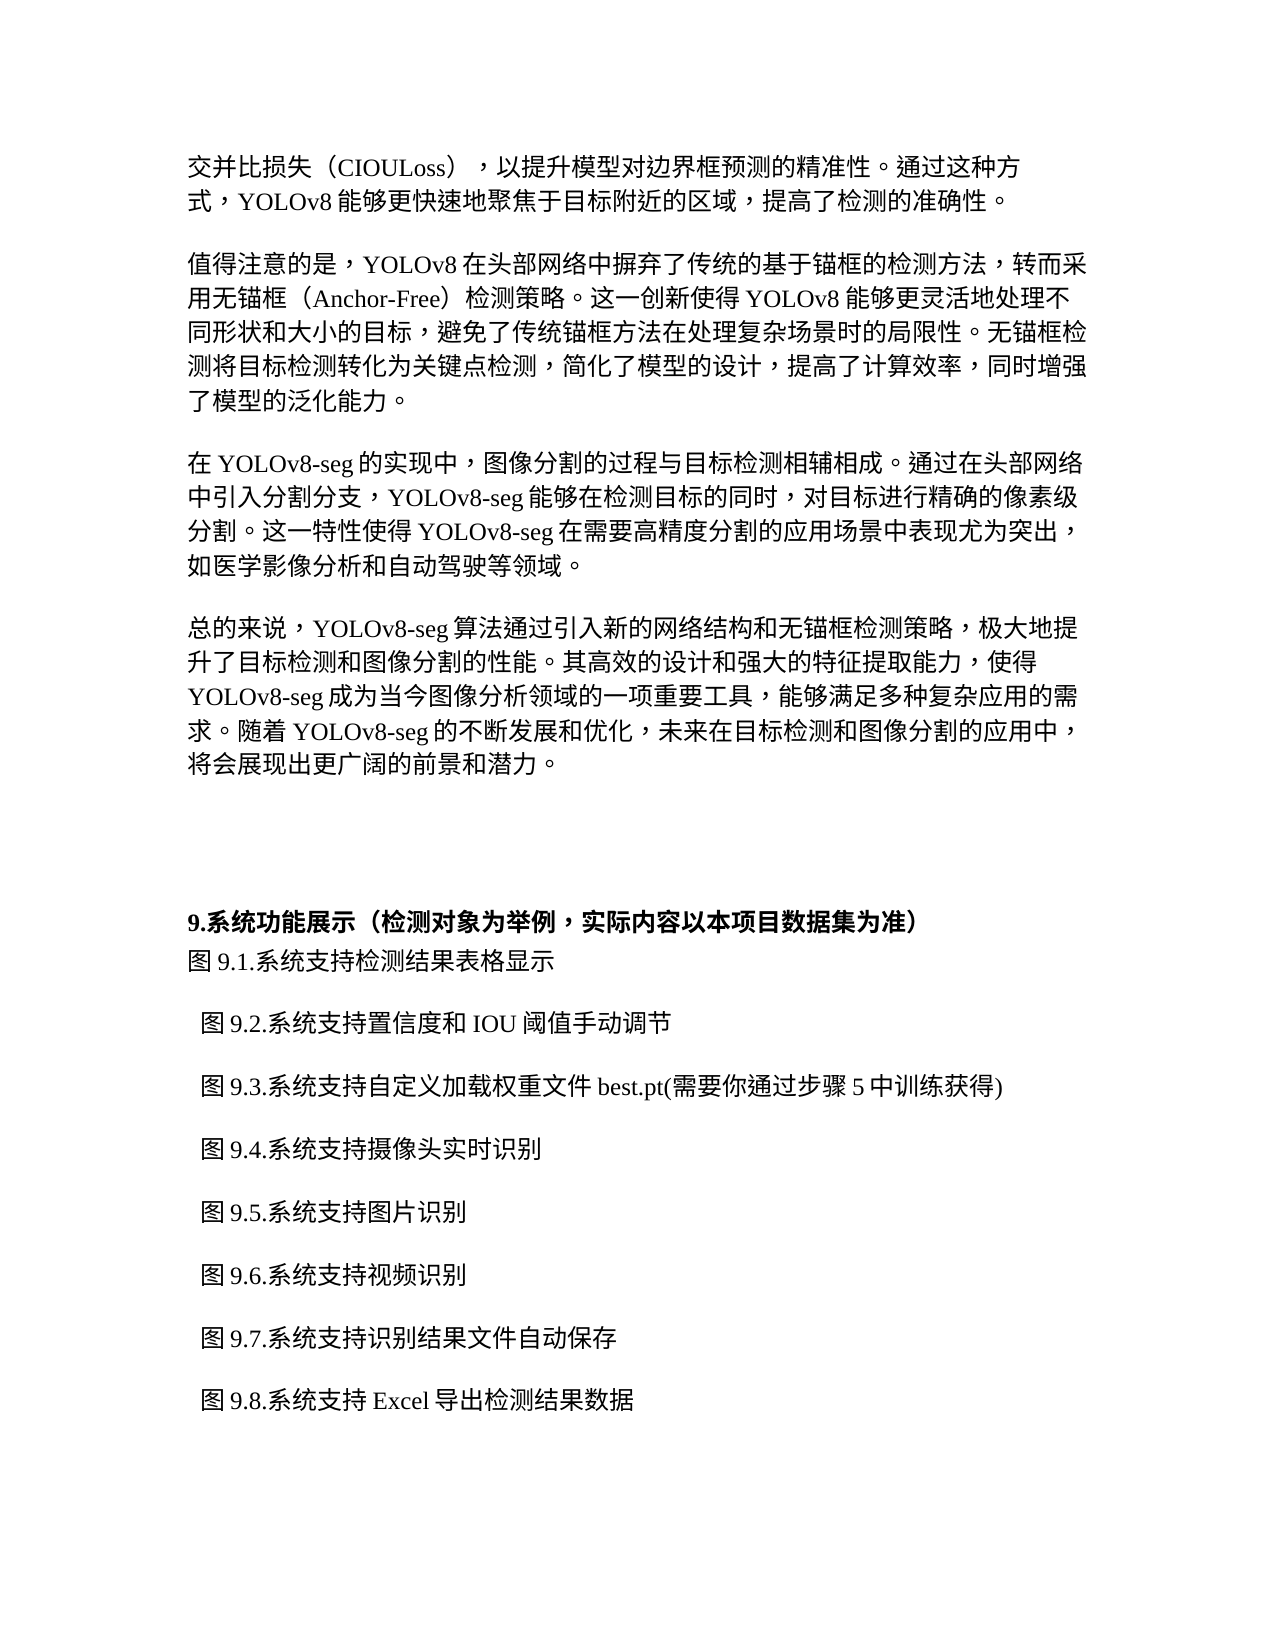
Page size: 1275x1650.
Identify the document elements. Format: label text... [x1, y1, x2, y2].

text 图9.1.系统支持检测结果表格显示 图9.2.系统支持置信度和IOU阈值手动调节 图9.3.系统支持自定义加载权重文件best.pt(需要你通过步骤5中训练获得) 图9.4.系统支持摄像头实时识别 图9.5.系统支持图片识别 图9.6.系统支持视频识别 图9.7.系统支持识别结果文件自动保存 图9.8.系统支持Excel导出检测结果数据 [187, 943, 1087, 1417]
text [187, 150, 1087, 781]
subtitle 9.系统功能展示（检测对象为举例，实际内容以本项目数据集为准） [187, 904, 1087, 938]
